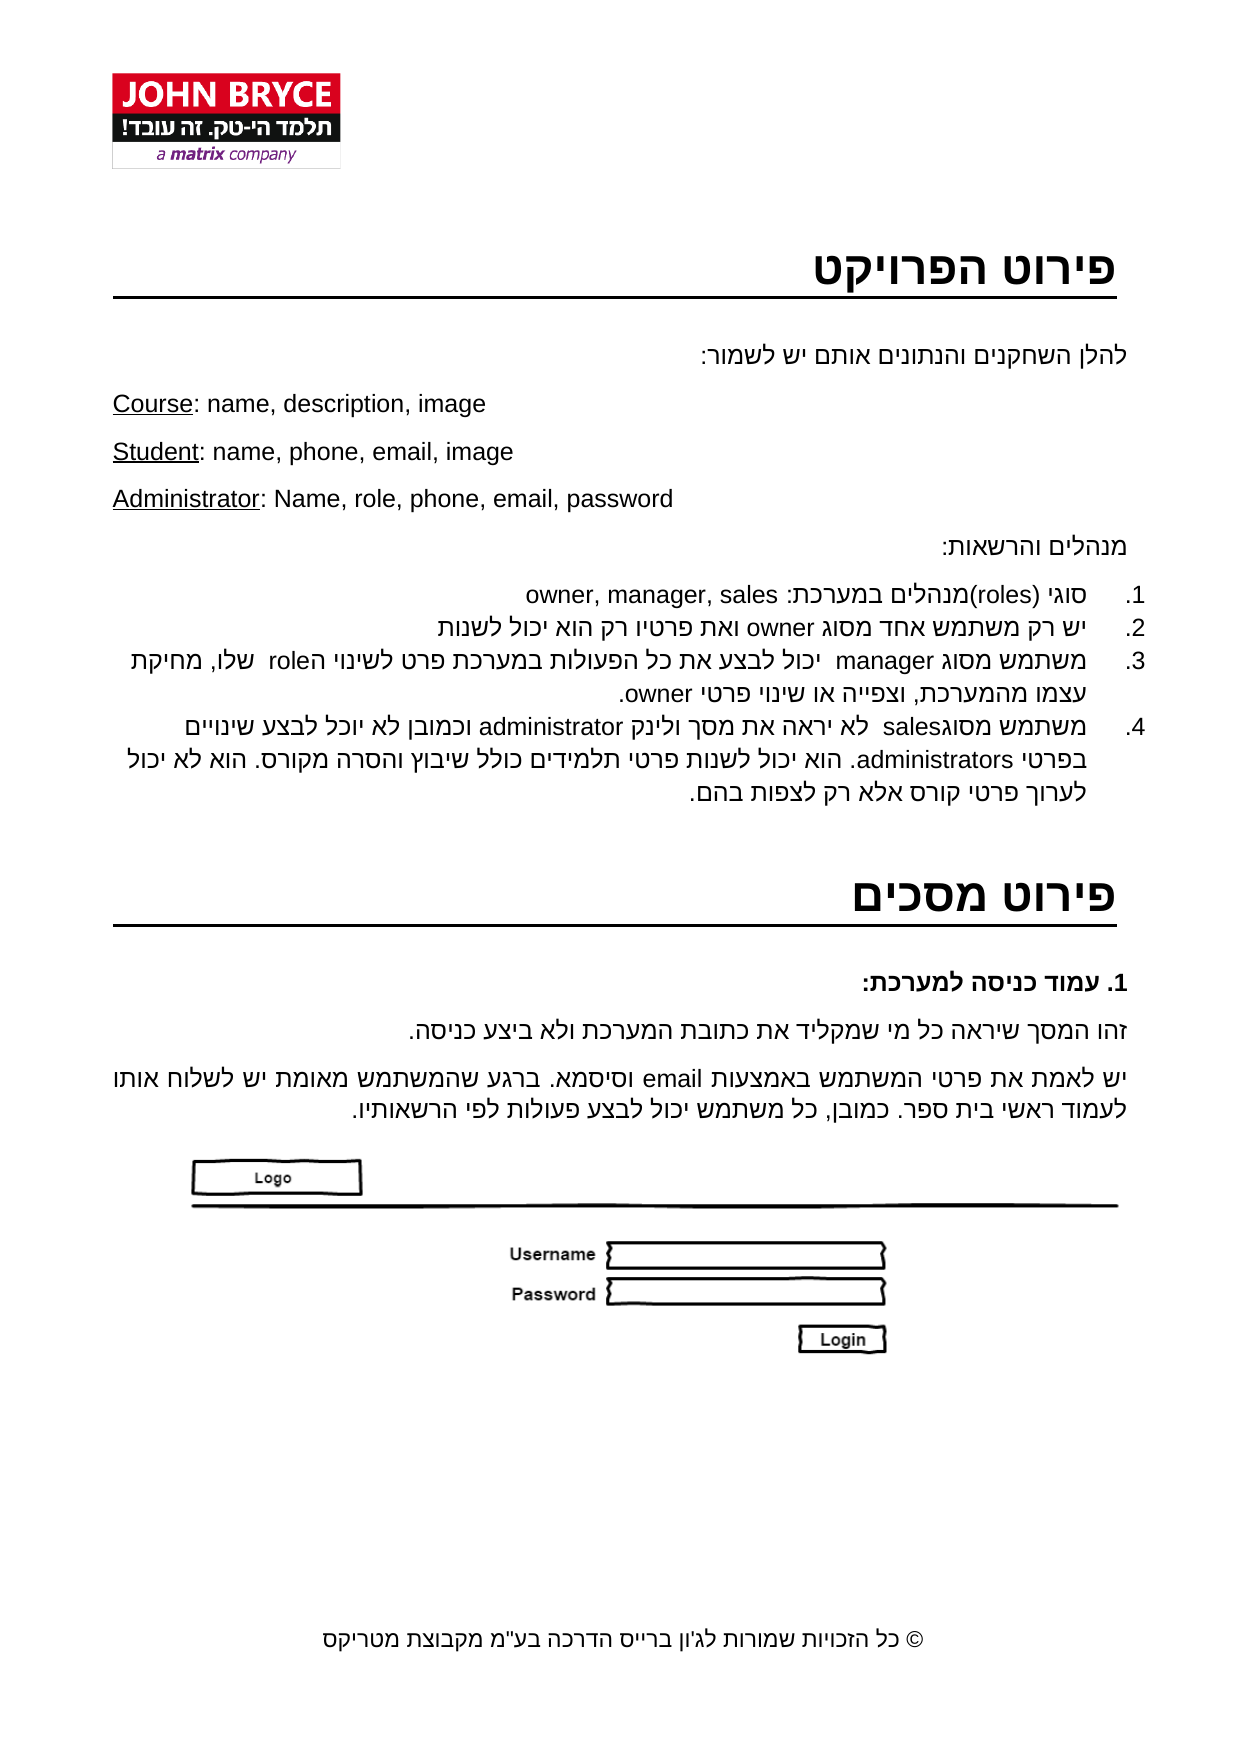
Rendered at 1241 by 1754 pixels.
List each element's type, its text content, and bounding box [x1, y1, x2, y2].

text 1. עמוד כניסה למערכת: [112, 968, 1128, 997]
picture [182, 1142, 1128, 1369]
subtitle פירוט מסכים [112, 869, 1117, 927]
text Administrator: Name, role, phone, email, password [112, 484, 1128, 513]
list משתמש מסוג manager יכול לבצע את כל הפעולות במערכת פרט לשינוי הrole שלו, מחיקת עצמו מהמערכת, וצפייה או שינוי פרטי owner. [112, 646, 1124, 707]
text Student: name, phone, email, image [112, 436, 1128, 465]
subtitle פירוט הפרויקט [112, 241, 1117, 299]
text מנהלים והרשאות: [112, 532, 1128, 561]
text להלן השחקנים והנתונים אותם יש לשמור: [112, 341, 1128, 370]
text יש לאמת את פרטי המשתמש באמצעות email וסיסמא. ברגע שהמשתמש מאומת יש לשלוח אותו לעמוד ראשי בית ספר. כמובן, כל משתמש יכול לבצע פעולות לפי הרשאותיו. [112, 1064, 1128, 1124]
text זהו המסך שיראה כל מי שמקליד את כתובת המערכת ולא ביצע כניסה. [112, 1016, 1128, 1045]
list משתמש מסוגsales לא יראה את מסך ולינק administrator וכמובן לא יוכל לבצע שינויים בפרטי administrators. הוא יכול לשנות פרטי תלמידים כולל שיבוץ והסרה מקורס. הוא לא יכול לערוך פרטי קורס אלא רק לצפות בהם. [112, 712, 1124, 806]
picture [112, 73, 341, 169]
text Course: name, description, image [112, 389, 1128, 417]
list סוגי (roles)מנהלים במערכת: owner, manager, sales [112, 579, 1124, 608]
list יש רק משתמש אחד מסוג owner ואת פרטיו רק הוא יכול לשנות [112, 613, 1124, 641]
